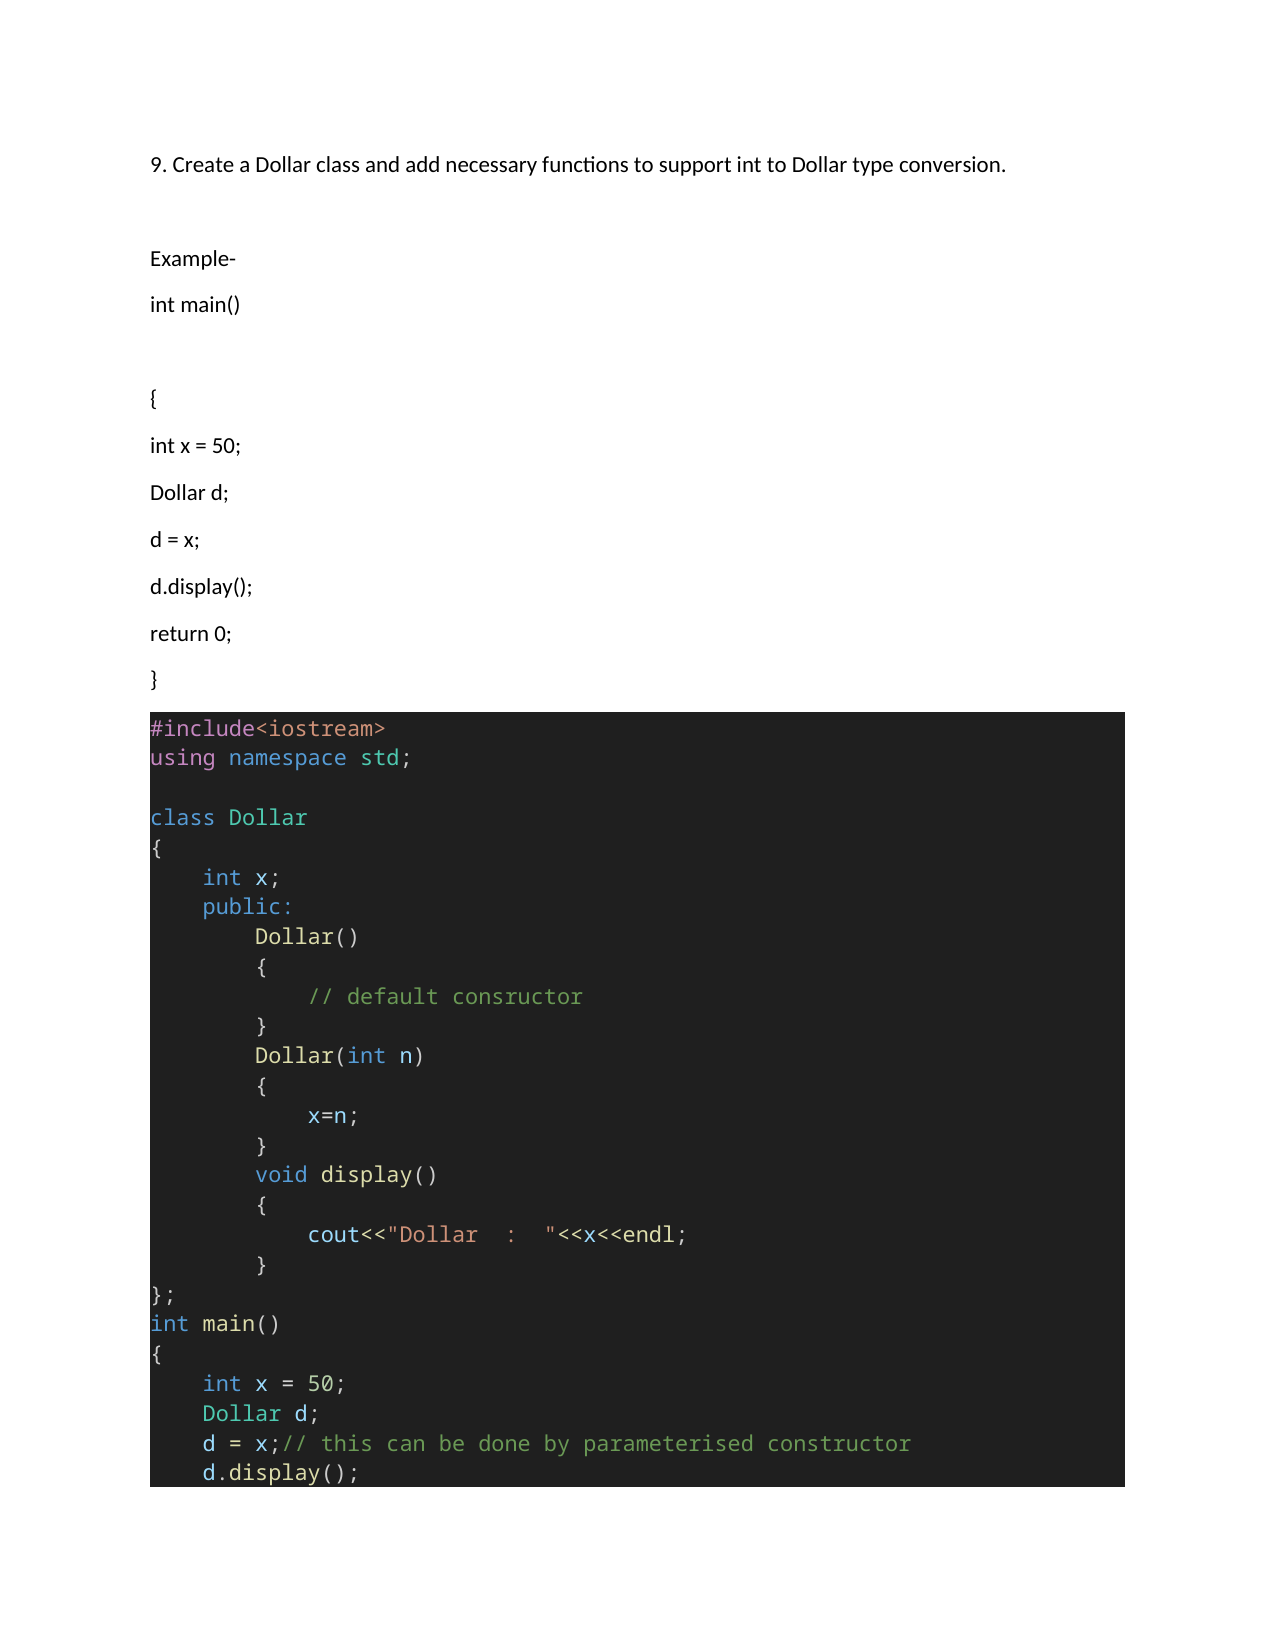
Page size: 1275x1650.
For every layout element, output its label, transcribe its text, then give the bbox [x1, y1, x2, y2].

text d = x; [150, 525, 1125, 553]
text Dollar(int n) [150, 1040, 1125, 1070]
text Example- [150, 244, 1125, 272]
text int main() [150, 291, 1125, 319]
text // default consructor [150, 981, 1125, 1010]
text Dollar() [150, 921, 1125, 951]
text { [150, 832, 1125, 861]
text { [150, 384, 1125, 412]
text } [150, 666, 1125, 694]
text d.display(); [150, 572, 1125, 600]
text cout<<"Dollar : "<<x<<endl; [150, 1219, 1125, 1249]
text int main() [150, 1308, 1125, 1338]
text Dollar d; [150, 1398, 1125, 1427]
text } [150, 1249, 1125, 1278]
text public: [150, 891, 1125, 921]
text }; [150, 1278, 1125, 1308]
text { [150, 1189, 1125, 1219]
text 9. Create a Dollar class and add necessary functions to support int to Dollar type conversion. [150, 150, 1125, 178]
text x=n; [150, 1100, 1125, 1129]
text int x = 50; [150, 431, 1125, 459]
text using namespace std; [150, 742, 1125, 772]
text void display() [150, 1159, 1125, 1189]
text { [150, 1338, 1125, 1368]
text Dollar d; [150, 478, 1125, 506]
text return 0; [150, 619, 1125, 647]
text #include<iostream> [150, 712, 1125, 742]
text } [150, 1010, 1125, 1040]
text int x = 50; [150, 1368, 1125, 1398]
text { [150, 951, 1125, 981]
text d.display(); [150, 1457, 1125, 1487]
text int x; [150, 861, 1125, 891]
text d = x;// this can be done by parameterised constructor [150, 1427, 1125, 1457]
text class Dollar [150, 802, 1125, 832]
text { [150, 1070, 1125, 1100]
text } [150, 1129, 1125, 1159]
